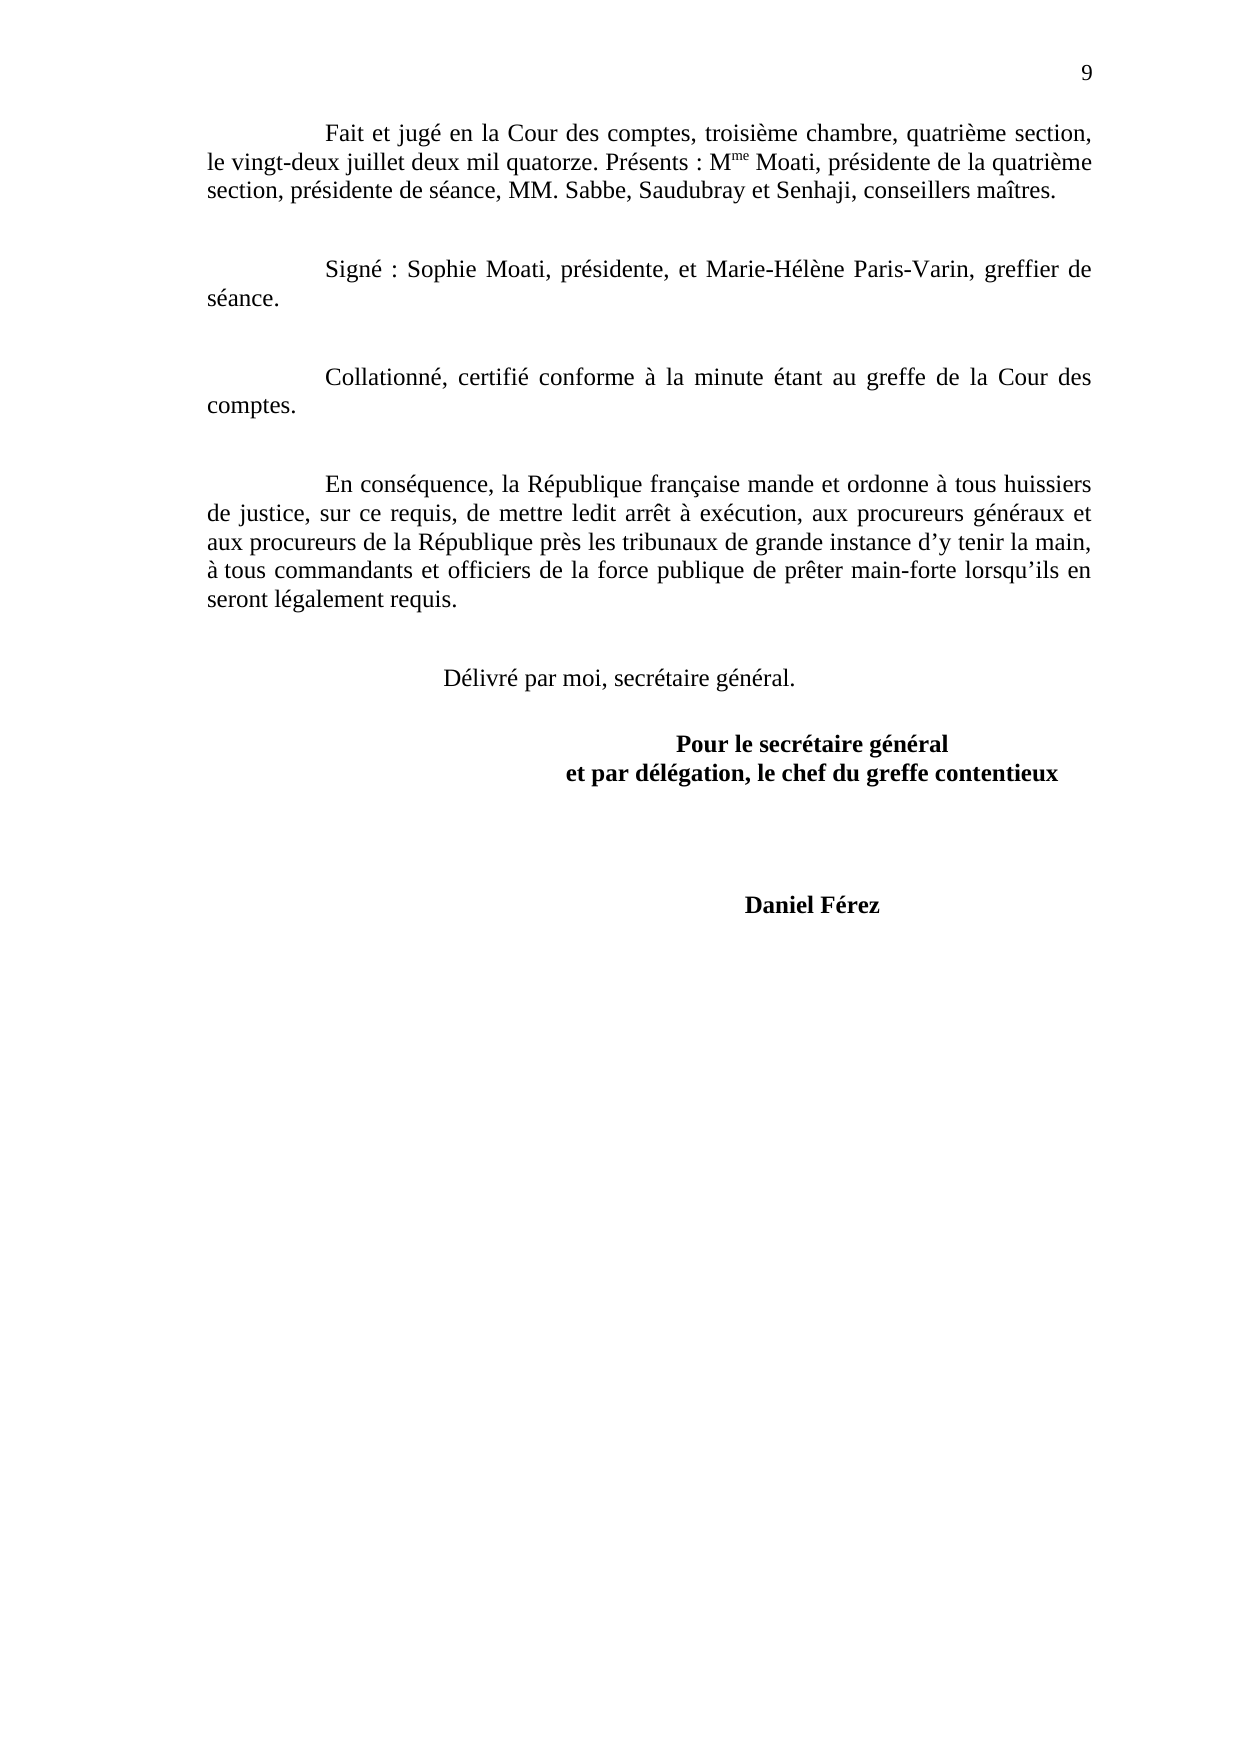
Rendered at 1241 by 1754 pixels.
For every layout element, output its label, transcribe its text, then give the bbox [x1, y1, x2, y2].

text Délivré par moi, secrétaire général. [325, 663, 1092, 692]
text Fait et jugé en la Cour des comptes, troisième chambre, quatrième section, le vingt-deux juillet deux mil quatorze. Présents : Mme Moati, présidente de la quatrième section, présidente de séance, MM. Sabbe, Saudubray et Senhaji, conseillers maîtres. [207, 118, 1092, 204]
text et par délégation, le chef du greffe contentieux [325, 758, 1092, 787]
text Signé : Sophie Moati, présidente, et Marie-Hélène Paris-Varin, greffier de séance. [207, 254, 1092, 312]
text En conséquence, la République française mande et ordonne à tous huissiers de justice, sur ce requis, de mettre ledit arrêt à exécution, aux procureurs généraux et aux procureurs de la République près les tribunaux de grande instance d’y tenir la main, à tous commandants et officiers de la force publique de prêter main-forte lorsqu’ils en seront légalement requis. [207, 469, 1092, 613]
text Daniel Férez [325, 891, 1092, 919]
text Pour le secrétaire général [325, 729, 1092, 758]
text Collationné, certifié conforme à la minute étant au greffe de la Cour des comptes. [207, 362, 1092, 419]
